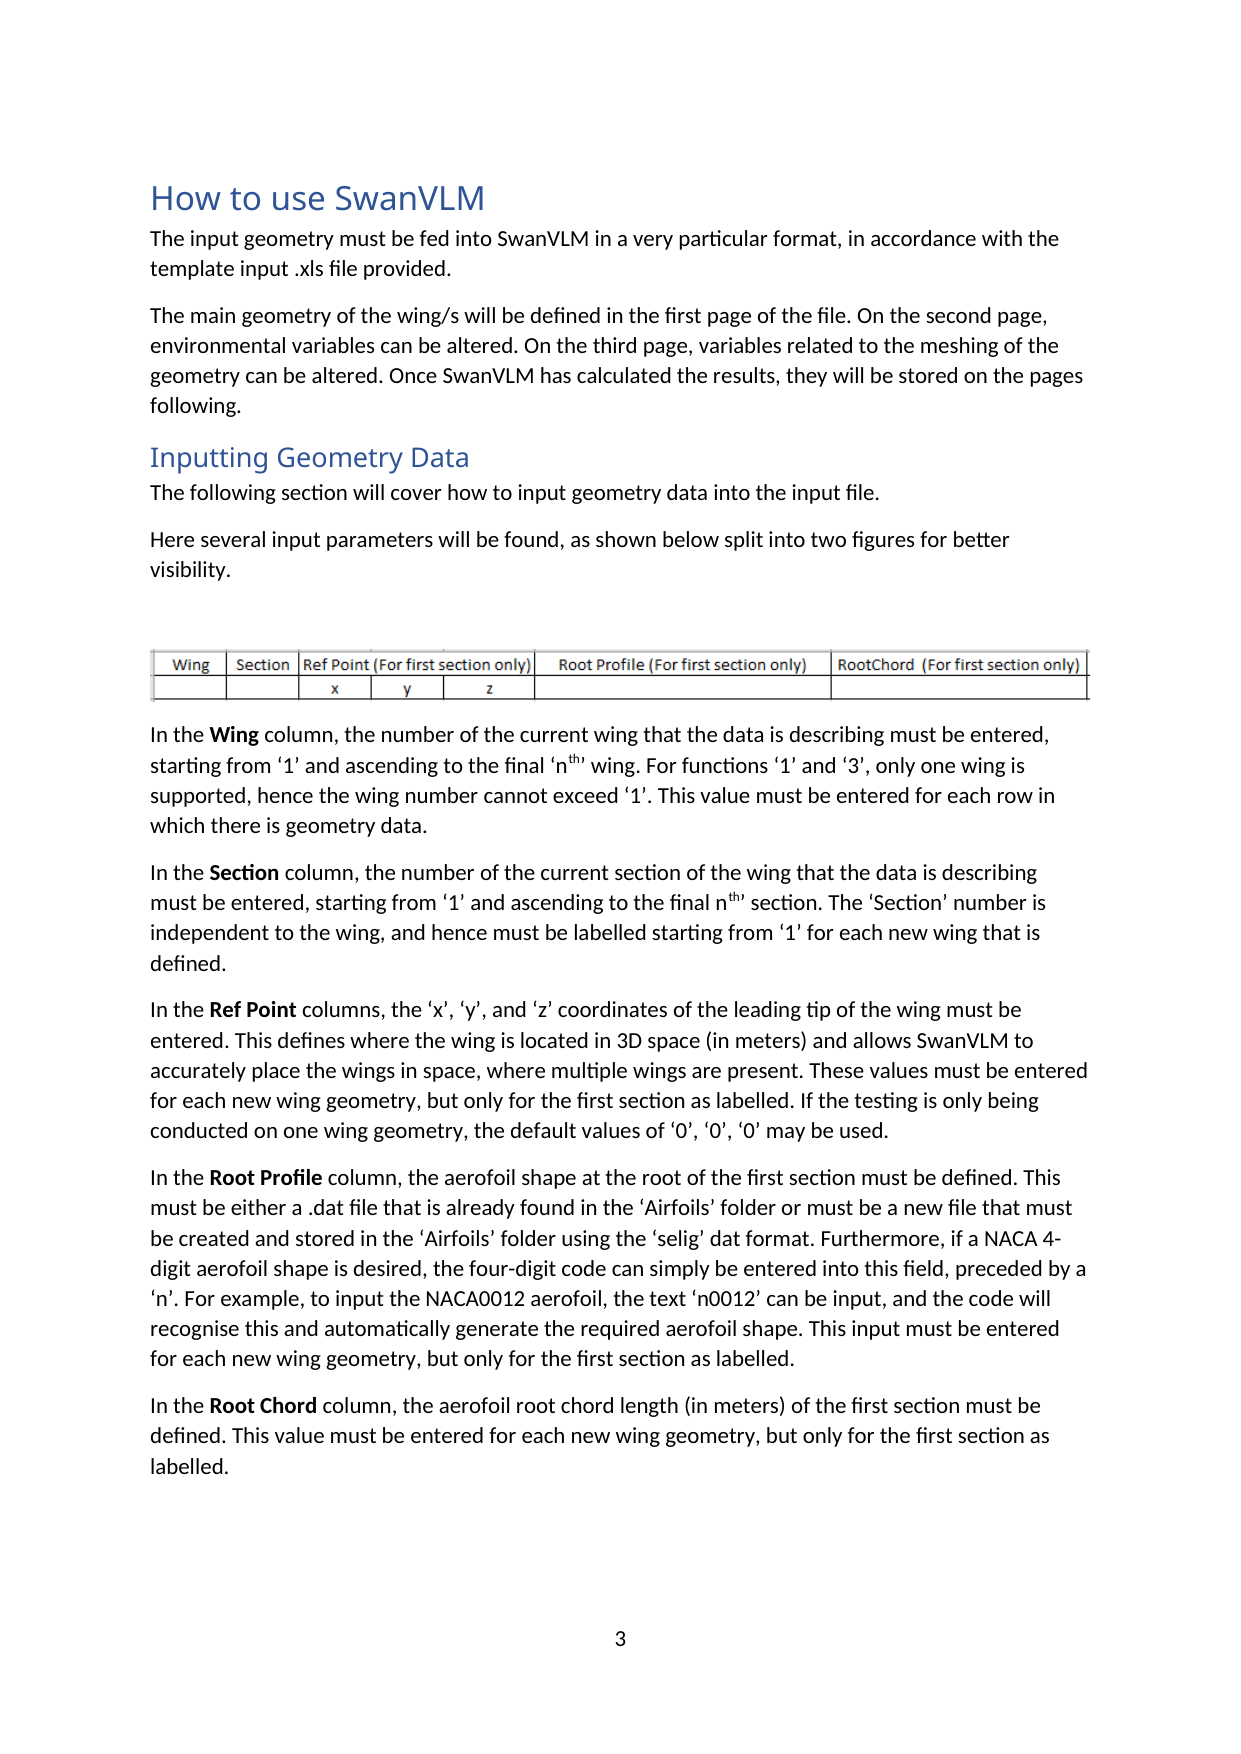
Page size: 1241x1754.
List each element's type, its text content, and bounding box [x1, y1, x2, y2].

text Here several input parameters will be found, as shown below split into two figures for better visibility. [150, 525, 1090, 583]
picture [150, 649, 1091, 702]
text In the Section column, the number of the current section of the wing that the data is describing must be entered, starting from ‘1’ and ascending to the final nth’ section. The ‘Section’ number is independent to the wing, and hence must be labelled starting from ‘1’ for each new wing that is defined. [150, 858, 1090, 977]
subtitle Inputting Geometry Data [150, 438, 1090, 475]
text The input geometry must be fed into SwanVLM in a very particular format, in accordance with the template input .xls file provided. [150, 224, 1090, 282]
text In the Root Chord column, the aerofoil root chord length (in meters) of the first section must be defined. This value must be entered for each new wing geometry, but only for the first section as labelled. [150, 1391, 1090, 1480]
text The following section will cover how to input geometry data into the input file. [150, 478, 1090, 506]
text In the Wing column, the number of the current wing that the data is describing must be entered, starting from ‘1’ and ascending to the final ‘nth’ wing. For functions ‘1’ and ‘3’, only one wing is supported, hence the wing number cannot exceed ‘1’. This value must be entered for each row in which there is geometry data. [150, 721, 1090, 839]
text In the Ref Point columns, the ‘x’, ‘y’, and ‘z’ coordinates of the leading tip of the wing must be entered. This defines where the wing is located in 3D space (in meters) and allows SwanVLM to accurately place the wings in space, where multiple wings are present. These values must be entered for each new wing geometry, but only for the first section as labelled. If the testing is only being conducted on one wing geometry, the default values of ‘0’, ‘0’, ‘0’ may be used. [150, 996, 1090, 1144]
subtitle How to use SwanVLM [150, 175, 1090, 220]
text In the Root Profile column, the aerofoil shape at the root of the first section must be defined. This must be either a .dat file that is already found in the ‘Airfoils’ folder or must be a new file that must be created and stored in the ‘Airfoils’ folder using the ‘selig’ dat format. Furthermore, if a NACA 4-digit aerofoil shape is desired, the four-digit code can simply be entered into this field, preceded by a ‘n’. For example, to input the NACA0012 aerofoil, the text ‘n0012’ can be input, and the code will recognise this and automatically generate the required aerofoil shape. This input must be entered for each new wing geometry, but only for the first section as labelled. [150, 1163, 1090, 1372]
text The main geometry of the wing/s will be defined in the first page of the file. On the second page, environmental variables can be altered. On the third page, variables related to the meshing of the geometry can be altered. Once SwanVLM has calculated the results, they will be stored on the pages following. [150, 301, 1090, 420]
